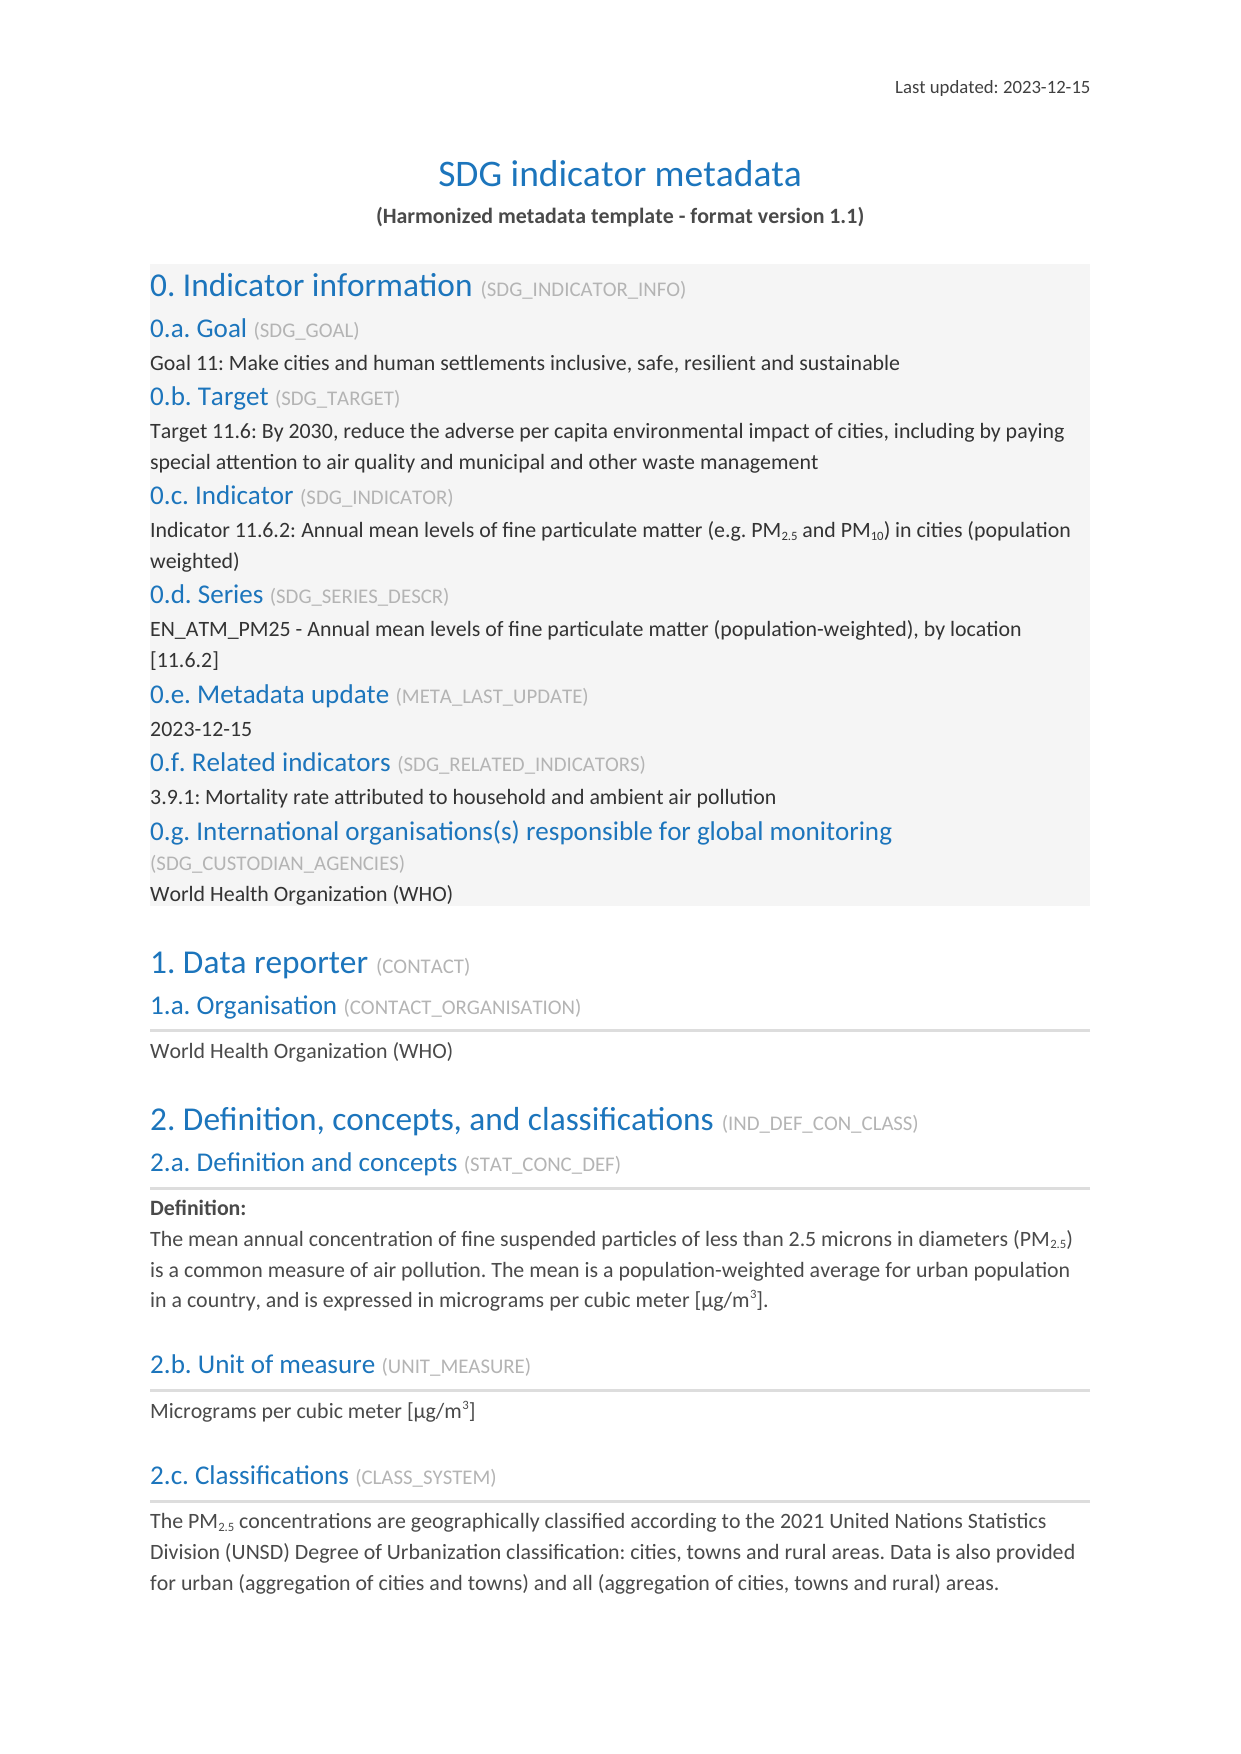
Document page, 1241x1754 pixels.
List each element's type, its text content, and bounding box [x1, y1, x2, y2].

text The mean annual concentration of fine suspended particles of less than 2.5 microns in diameters (PM2.5) is a common measure of air pollution. The mean is a population-weighted average for urban population in a country, and is expressed in micrograms per cubic meter [µg/m3]. [150, 1225, 1090, 1313]
text 2.b. Unit of measure (UNIT_MEASURE) [150, 1348, 1090, 1389]
text EN_ATM_PM25 - Annual mean levels of fine particulate matter (population-weighted), by location [11.6.2] [150, 616, 1090, 673]
text Micrograms per cubic meter [µg/m3] [150, 1397, 1090, 1424]
text 0.g. International organisations(s) responsible for global monitoring (SDG_CUSTODIAN_AGENCIES) [150, 814, 1090, 876]
text 1. Data reporter (CONTACT) [150, 941, 1090, 982]
text 0.b. Target (SDG_TARGET) [150, 379, 1090, 412]
text 0. Indicator information (SDG_INDICATOR_INFO) [150, 264, 1090, 305]
text 0.d. Series (SDG_SERIES_DESCR) [150, 578, 1090, 611]
text Target 11.6: By 2030, reduce the adverse per capita environmental impact of cities, including by paying special attention to air quality and municipal and other waste management [150, 417, 1090, 474]
text 0.c. Indicator (SDG_INDICATOR) [150, 478, 1090, 511]
text Definition: [150, 1194, 1090, 1221]
text SDG indicator metadata [150, 150, 1090, 196]
text 0.f. Related indicators (SDG_RELATED_INDICATORS) [150, 745, 1090, 778]
text Indicator 11.6.2: Annual mean levels of fine particulate matter (e.g. PM2.5 and PM10) in cities (population weighted) [150, 516, 1090, 574]
text 2.c. Classifications (CLASS_SYSTEM) [150, 1458, 1090, 1500]
text Goal 11: Make cities and human settlements inclusive, safe, resilient and sustainable [150, 349, 1090, 375]
text 1.a. Organisation (CONTACT_ORGANISATION) [150, 988, 1090, 1029]
text The PM2.5 concentrations are geographically classified according to the 2021 United Nations Statistics Division (UNSD) Degree of Urbanization classification: cities, towns and rural areas. Data is also provided for urban (aggregation of cities and towns) and all (aggregation of cities, towns and rural) areas. [150, 1508, 1090, 1596]
text World Health Organization (WHO) [150, 880, 1090, 906]
text 2.a. Definition and concepts (STAT_CONC_DEF) [150, 1145, 1090, 1187]
text (Harmonized metadata template - format version 1.1) [150, 203, 1090, 229]
text World Health Organization (WHO) [150, 1037, 1090, 1064]
text 2. Definition, concepts, and classifications (IND_DEF_CON_CLASS) [150, 1098, 1090, 1139]
text 3.9.1: Mortality rate attributed to household and ambient air pollution [150, 783, 1090, 810]
text 0.e. Metadata update (META_LAST_UPDATE) [150, 677, 1090, 710]
text 0.a. Goal (SDG_GOAL) [150, 311, 1090, 344]
